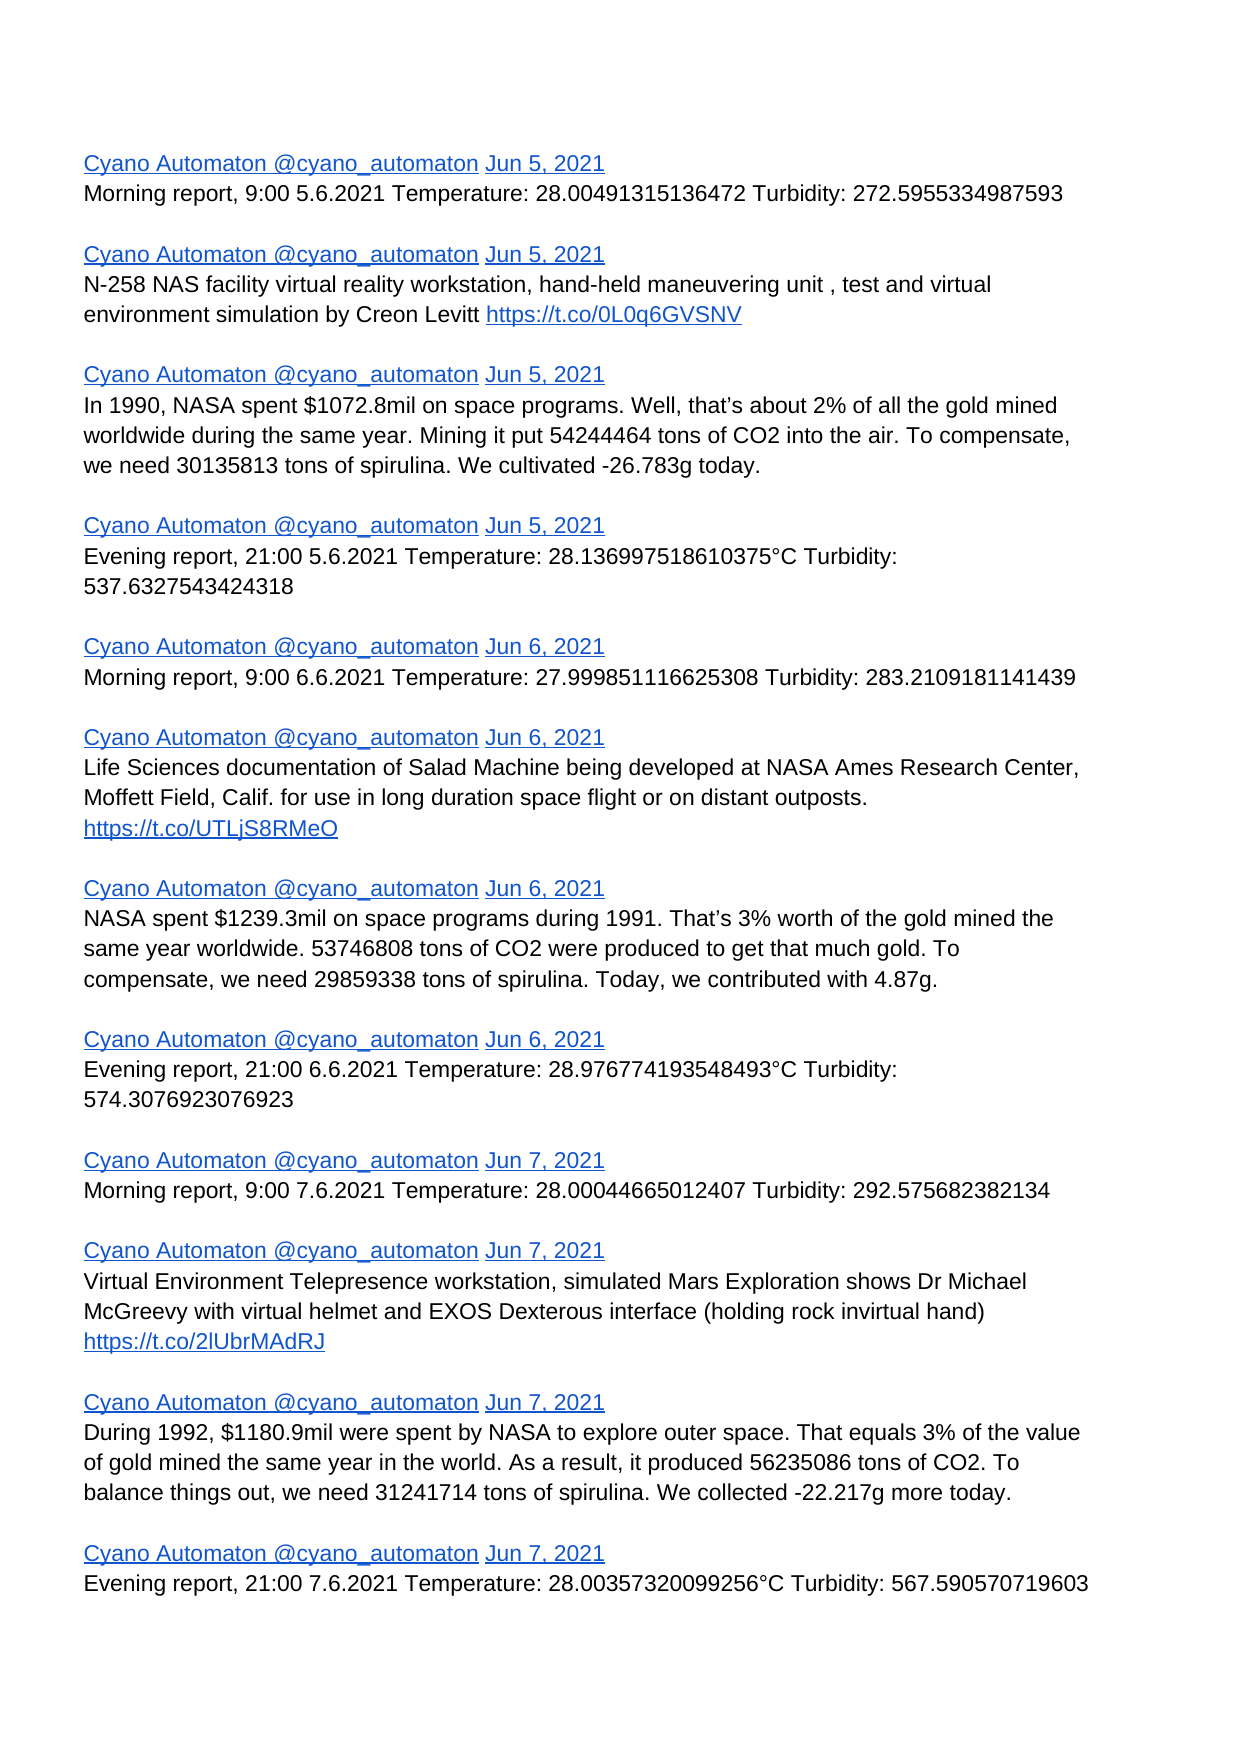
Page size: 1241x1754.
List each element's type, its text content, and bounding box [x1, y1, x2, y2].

text Cyano Automaton @cyano_automaton Jun 5, 2021 [83, 150, 1090, 176]
text Cyano Automaton @cyano_automaton Jun 5, 2021 [83, 241, 1090, 267]
text Cyano Automaton @cyano_automaton Jun 7, 2021 [83, 1539, 1090, 1566]
text Cyano Automaton @cyano_automaton Jun 7, 2021 [83, 1147, 1090, 1173]
text Cyano Automaton @cyano_automaton Jun 7, 2021 [83, 1237, 1090, 1264]
text In 1990, NASA spent $1072.8mil on space programs. Well, that’s about 2% of all the gold mined worldwide during the same year. Mining it put 54244464 tons of CO2 into the air. To compensate, we need 30135813 tons of spirulina. We cultivated -26.783g today. [83, 392, 1090, 478]
text N-258 NAS facility virtual reality workstation, hand-held maneuvering unit , test and virtual environment simulation by Creon Levitt https://t.co/0L0q6GVSNV [83, 271, 1090, 327]
text Cyano Automaton @cyano_automaton Jun 7, 2021 [83, 1388, 1090, 1415]
text Cyano Automaton @cyano_automaton Jun 6, 2021 [83, 633, 1090, 660]
text Evening report, 21:00 6.6.2021 Temperature: 28.976774193548493°C Turbidity: 574.3076923076923 [83, 1056, 1090, 1113]
text Virtual Environment Telepresence workstation, simulated Mars Exploration shows Dr Michael McGreevy with virtual helmet and EXOS Dexterous interface (holding rock invirtual hand) https://t.co/2lUbrMAdRJ [83, 1268, 1090, 1354]
text Cyano Automaton @cyano_automaton Jun 6, 2021 [83, 724, 1090, 750]
text Evening report, 21:00 7.6.2021 Temperature: 28.00357320099256°C Turbidity: 567.590570719603 [83, 1570, 1090, 1596]
text Morning report, 9:00 6.6.2021 Temperature: 27.999851116625308 Turbidity: 283.2109181141439 [83, 663, 1090, 690]
text During 1992, $1180.9mil were spent by NASA to explore outer space. That equals 3% of the value of gold mined the same year in the world. As a result, it produced 56235086 tons of CO2. To balance things out, we need 31241714 tons of spirulina. We collected -22.217g more today. [83, 1419, 1090, 1506]
text Cyano Automaton @cyano_automaton Jun 5, 2021 [83, 361, 1090, 388]
text NASA spent $1239.3mil on space programs during 1991. That’s 3% worth of the gold mined the same year worldwide. 53746808 tons of CO2 were produced to get that much gold. To compensate, we need 29859338 tons of spirulina. Today, we contributed with 4.87g. [83, 905, 1090, 992]
text Cyano Automaton @cyano_automaton Jun 6, 2021 [83, 875, 1090, 901]
text Morning report, 9:00 5.6.2021 Temperature: 28.00491315136472 Turbidity: 272.5955334987593 [83, 180, 1090, 207]
text Cyano Automaton @cyano_automaton Jun 5, 2021 [83, 512, 1090, 539]
text Evening report, 21:00 5.6.2021 Temperature: 28.136997518610375°C Turbidity: 537.6327543424318 [83, 543, 1090, 599]
text Cyano Automaton @cyano_automaton Jun 6, 2021 [83, 1026, 1090, 1052]
text Life Sciences documentation of Salad Machine being developed at NASA Ames Research Center, Moffett Field, Calif. for use in long duration space flight or on distant outposts. https://t.co/UTLjS8RMeO [83, 754, 1090, 841]
text Morning report, 9:00 7.6.2021 Temperature: 28.00044665012407 Turbidity: 292.575682382134 [83, 1177, 1090, 1203]
